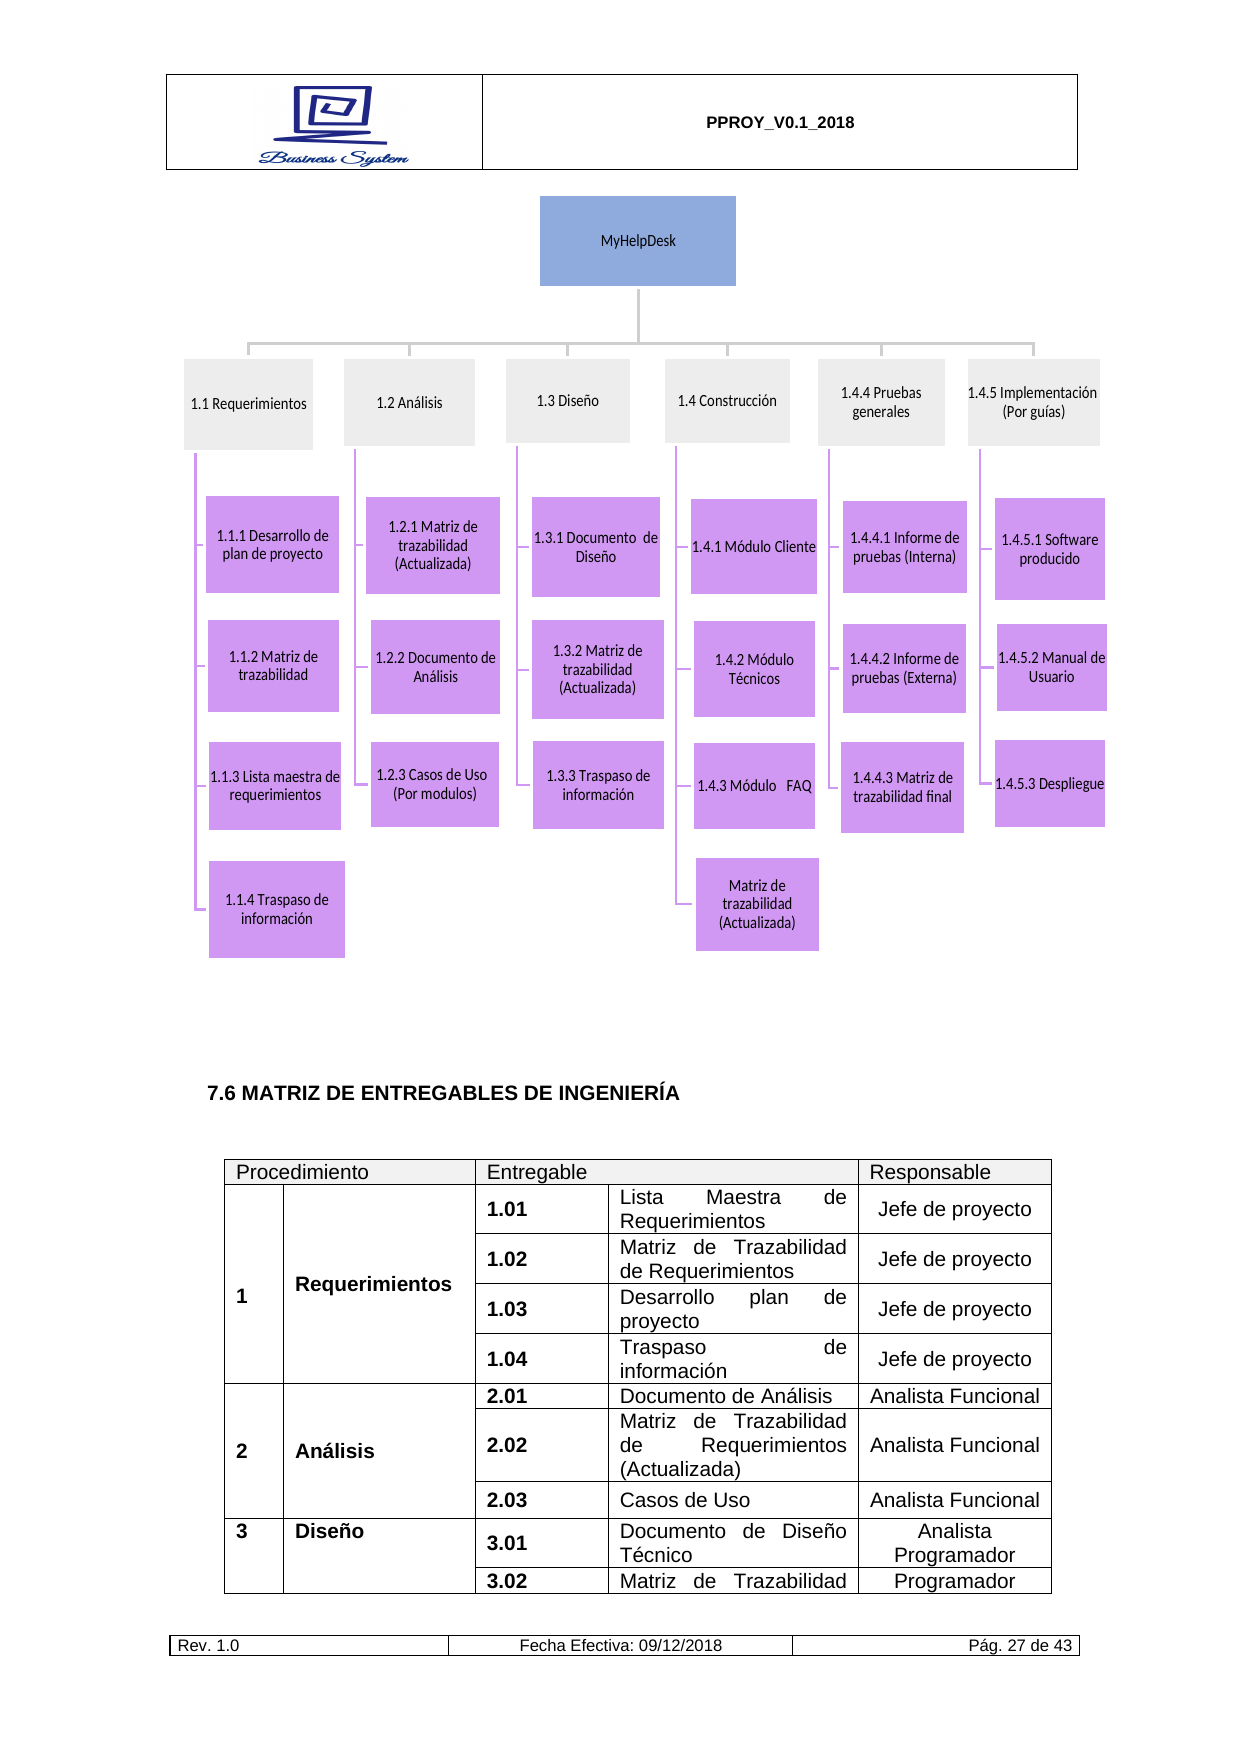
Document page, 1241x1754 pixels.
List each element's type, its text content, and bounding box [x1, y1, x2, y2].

table_cell Analista Funcional [859, 1482, 1051, 1518]
table_cell Matriz de Trazabilidad de Requerimientos [609, 1234, 858, 1283]
table_cell Jefe de proyecto [859, 1234, 1051, 1283]
table_cell 2.02 [476, 1409, 608, 1481]
table_cell 1.04 [476, 1334, 608, 1383]
table_cell Matriz de Trazabilidad de Requerimientos (Actualizada) [609, 1568, 858, 1593]
table_cell 3.01 [476, 1519, 608, 1567]
table_cell Traspaso de información [609, 1334, 858, 1383]
table_cell Requerimientos [284, 1185, 475, 1383]
table_cell 3 [225, 1519, 283, 1593]
table_cell Analista Funcional [859, 1384, 1051, 1408]
table_cell 1.01 [476, 1185, 608, 1233]
table_cell Jefe de proyecto [859, 1185, 1051, 1233]
table_cell 1.02 [476, 1234, 608, 1283]
table_header Responsable [859, 1160, 1051, 1184]
table_cell 2.03 [476, 1482, 608, 1518]
table_cell Programador [859, 1568, 1051, 1593]
table_header Procedimiento [225, 1160, 475, 1184]
table_cell Jefe de proyecto [859, 1284, 1051, 1333]
table_cell Análisis [284, 1384, 475, 1518]
table_cell Documento de Diseño Técnico [609, 1519, 858, 1567]
table_cell Jefe de proyecto [859, 1334, 1051, 1383]
table_cell Casos de Uso [609, 1482, 858, 1518]
table_cell Documento de Análisis [609, 1384, 858, 1408]
subtitle 7.6 MATRIZ DE ENTREGABLES DE INGENIERÍA [207, 1081, 1063, 1104]
table_cell Lista Maestra de Requerimientos [609, 1185, 858, 1233]
table_cell Diseño [284, 1519, 475, 1593]
table_cell 1.03 [476, 1284, 608, 1333]
table_cell Matriz de Trazabilidad de Requerimientos (Actualizada) [609, 1409, 858, 1481]
table_cell Desarrollo plan de proyecto [609, 1284, 858, 1333]
table_cell 2.01 [476, 1384, 608, 1408]
table_cell 3.02 [476, 1568, 608, 1593]
table_cell 1 [225, 1185, 283, 1383]
table_header Entregable [476, 1160, 858, 1184]
table_cell 2 [225, 1384, 283, 1518]
table_cell Analista Funcional [859, 1409, 1051, 1481]
table_cell Analista Programador [859, 1519, 1051, 1567]
picture [253, 83, 414, 169]
